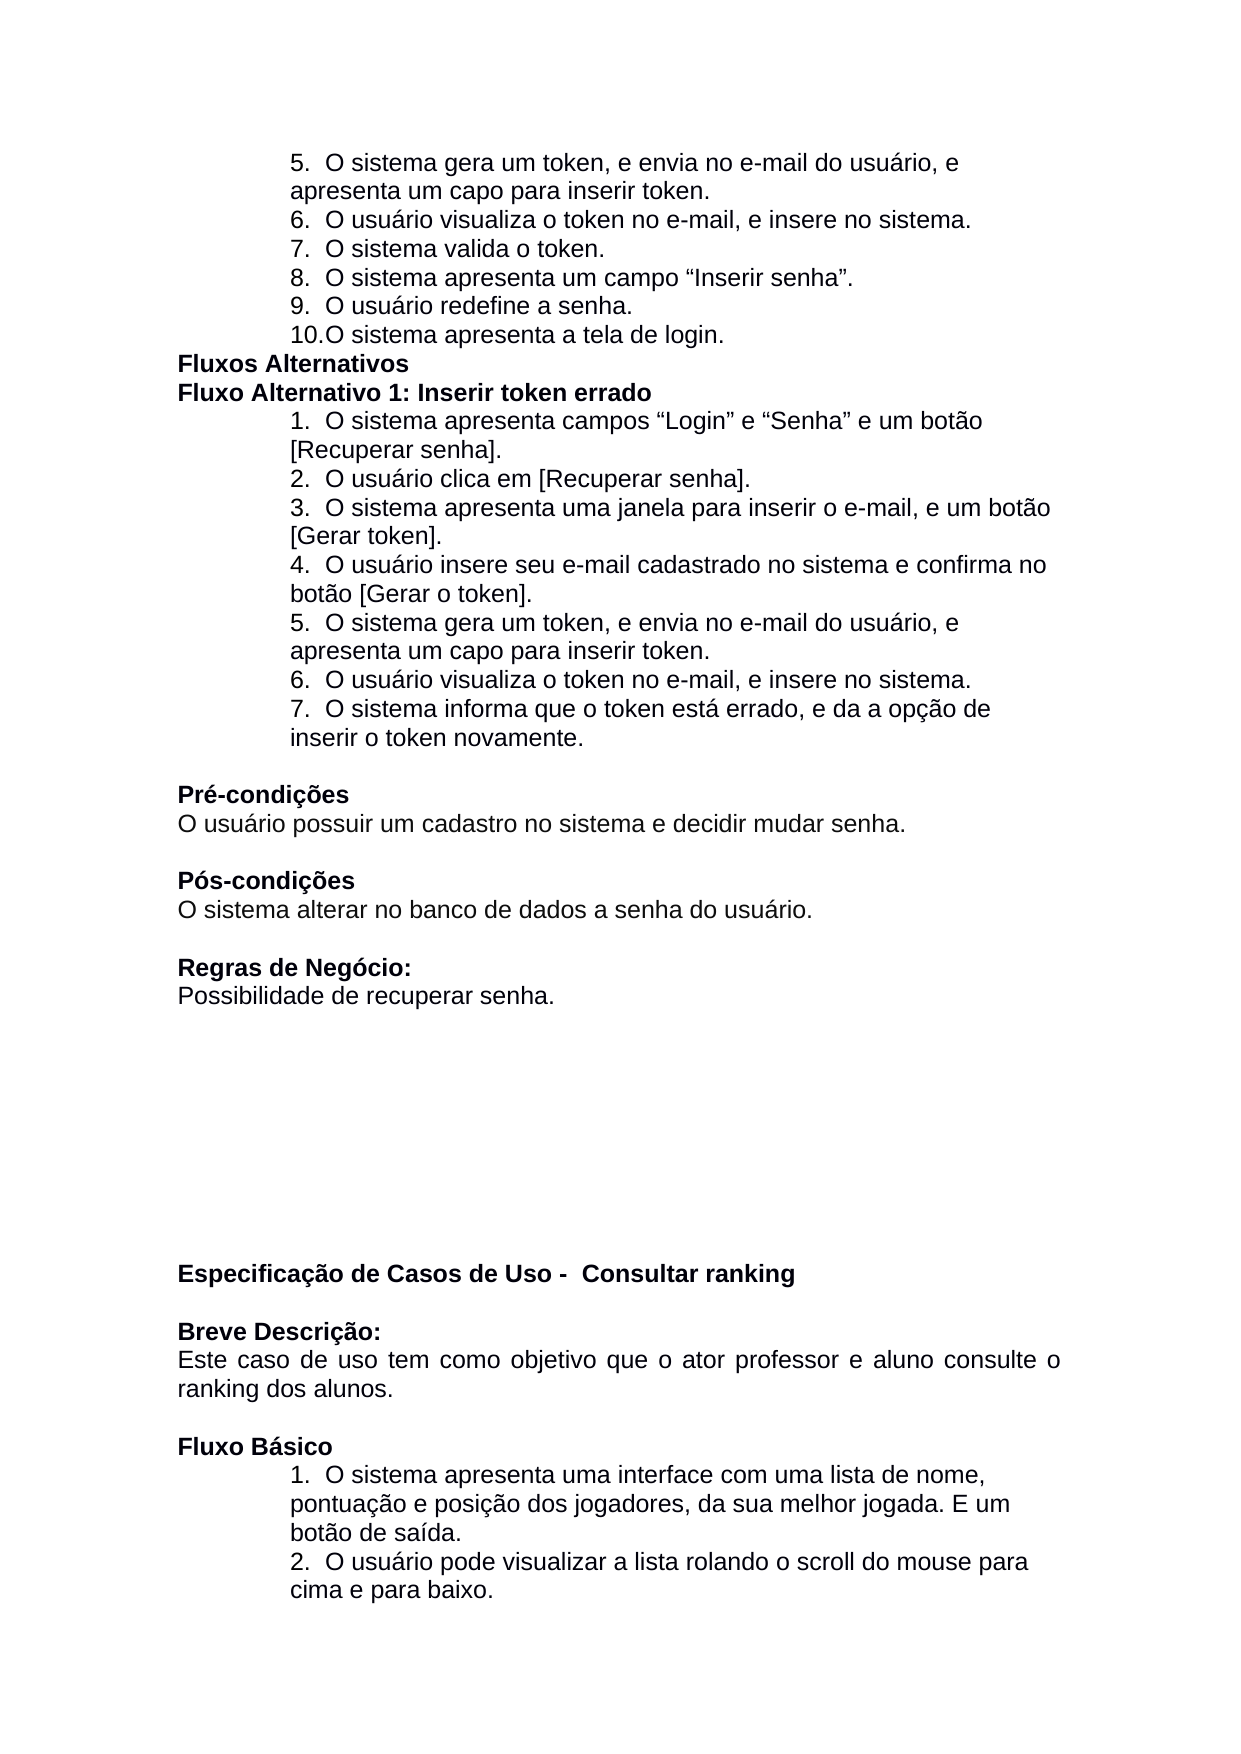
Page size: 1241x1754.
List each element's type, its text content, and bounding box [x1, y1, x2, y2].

list O sistema valida o token. [290, 234, 1063, 263]
text Fluxo Básico [177, 1432, 1063, 1461]
text Este caso de uso tem como objetivo que o ator professor e aluno consulte o ranking dos alunos. [177, 1346, 1063, 1403]
list O sistema apresenta uma janela para inserir o e-mail, e um botão [Gerar token]. [290, 493, 1063, 550]
list O sistema apresenta a tela de login. [290, 320, 1063, 349]
list O usuário visualiza o token no e-mail, e insere no sistema. [290, 665, 1063, 694]
list O sistema apresenta um campo “Inserir senha”. [290, 263, 1063, 291]
text O sistema alterar no banco de dados a senha do usuário. [177, 895, 1063, 924]
list O sistema apresenta campos “Login” e “Senha” e um botão [Recuperar senha]. [290, 406, 1063, 464]
text Pré-condições [177, 780, 1063, 809]
text Especificação de Casos de Uso - Consultar ranking [177, 1259, 1063, 1288]
text Pós-condições [177, 866, 1063, 895]
list O sistema informa que o token está errado, e da a opção de inserir o token novamente. [290, 694, 1063, 751]
list O usuário insere seu e-mail cadastrado no sistema e confirma no botão [Gerar o token]. [290, 550, 1063, 608]
text Fluxo Alternativo 1: Inserir token errado [177, 378, 1063, 406]
text Possibilidade de recuperar senha. [177, 981, 1063, 1010]
list O sistema apresenta uma interface com uma lista de nome, pontuação e posição dos jogadores, da sua melhor jogada. E um botão de saída. [290, 1461, 1063, 1547]
list O sistema gera um token, e envia no e-mail do usuário, e apresenta um capo para inserir token. [290, 608, 1063, 665]
text Regras de Negócio: [177, 953, 1063, 981]
list O sistema gera um token, e envia no e-mail do usuário, e apresenta um capo para inserir token. [290, 148, 1063, 205]
text Fluxos Alternativos [177, 349, 1063, 378]
list O usuário clica em [Recuperar senha]. [290, 464, 1063, 493]
text O usuário possuir um cadastro no sistema e decidir mudar senha. [177, 809, 1063, 838]
list O usuário redefine a senha. [290, 291, 1063, 320]
text Breve Descrição: [177, 1317, 1063, 1346]
list O usuário visualiza o token no e-mail, e insere no sistema. [290, 205, 1063, 234]
list O usuário pode visualizar a lista rolando o scroll do mouse para cima e para baixo. [290, 1547, 1063, 1604]
